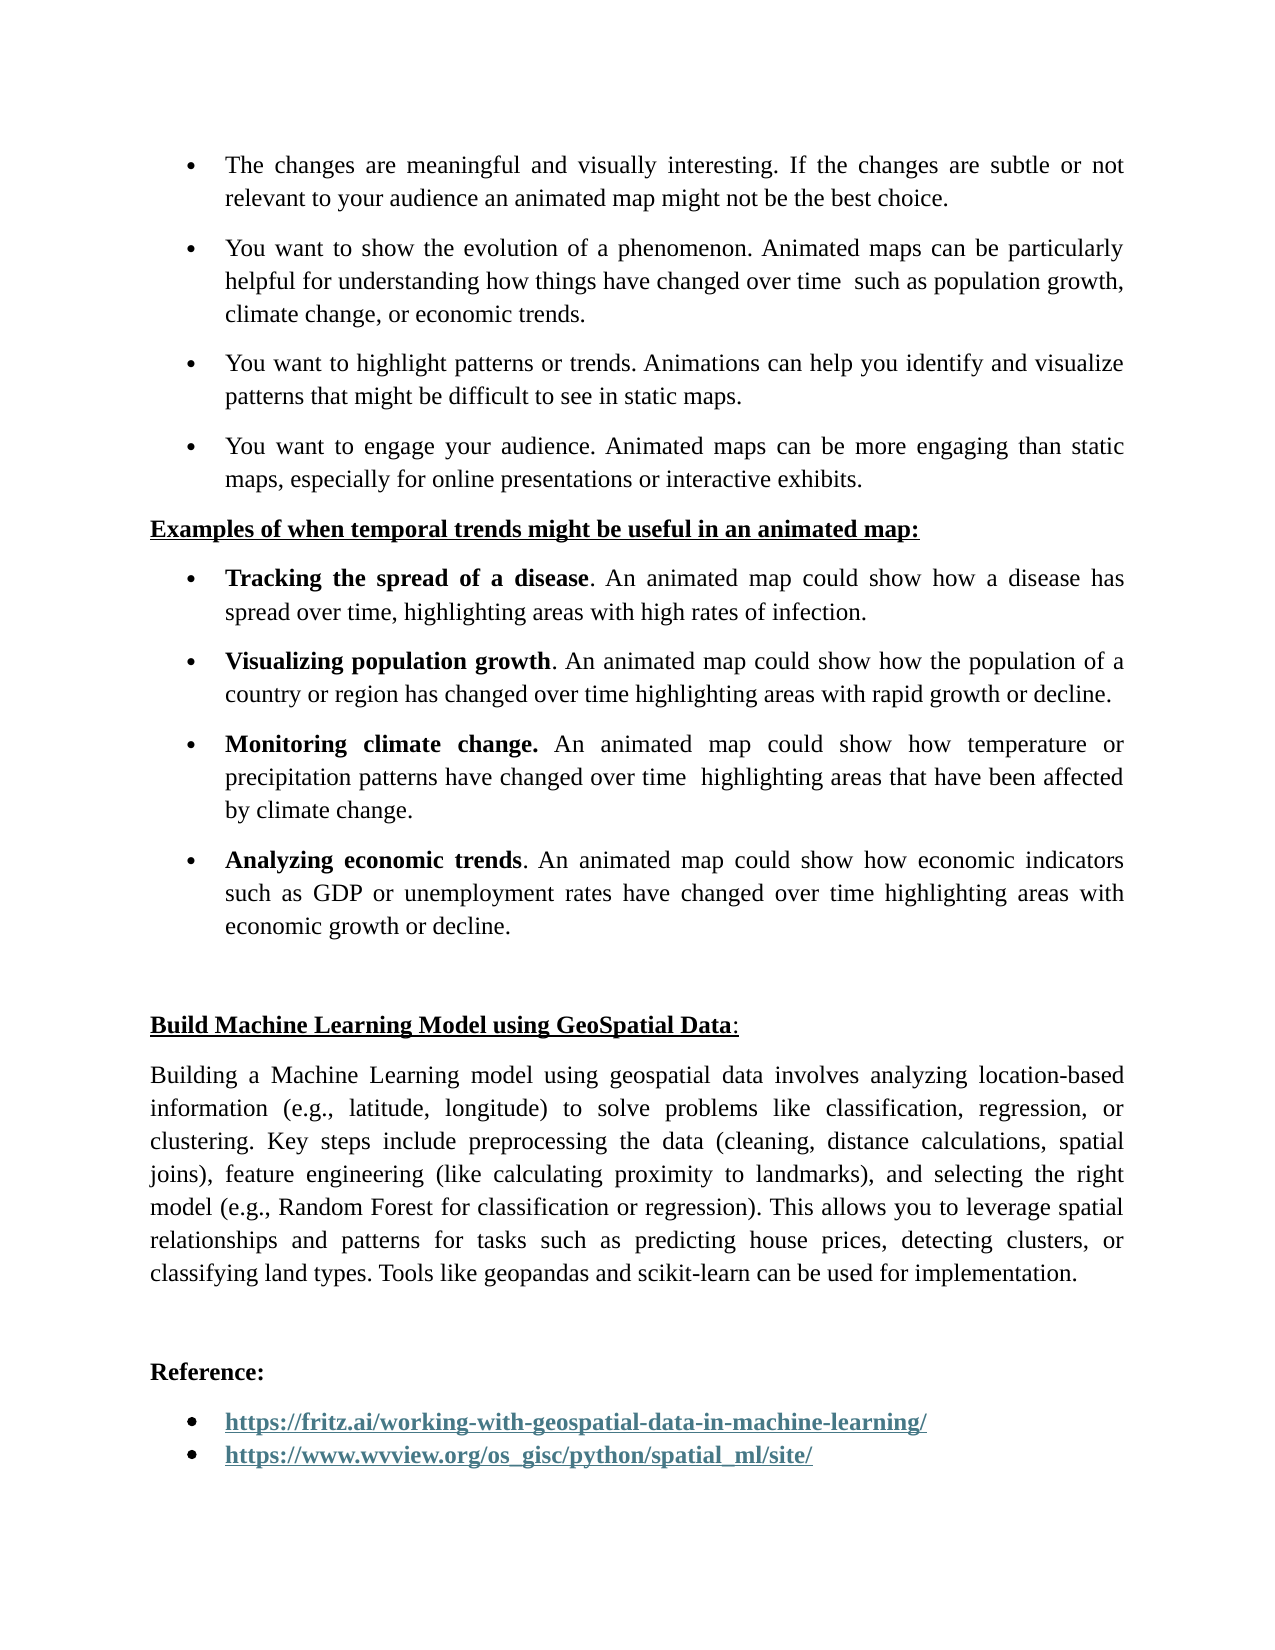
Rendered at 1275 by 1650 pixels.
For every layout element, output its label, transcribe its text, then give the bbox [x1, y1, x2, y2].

list Analyzing economic trends. An animated map could show how economic indicators such as GDP or unemployment rates have changed over time highlighting areas with economic growth or decline. [187, 845, 1125, 939]
list https://fritz.ai/working-with-geospatial-data-in-machine-learning/ [187, 1407, 1125, 1436]
list You want to highlight patterns or trends. Animations can help you identify and visualize patterns that might be difficult to see in static maps. [187, 348, 1125, 410]
list You want to show the evolution of a phenomenon. Animated maps can be particularly helpful for understanding how things have changed over time such as population growth, climate change, or economic trends. [187, 233, 1125, 327]
list https://www.wvview.org/os_gisc/python/spatial_ml/site/ [187, 1440, 1125, 1469]
text Building a Machine Learning model using geospatial data involves analyzing location-based information (e.g., latitude, longitude) to solve problems like classification, regression, or clustering. Key steps include preprocessing the data (cleaning, distance calculations, spatial joins), feature engineering (like calculating proximity to landmarks), and selecting the right model (e.g., Random Forest for classification or regression). This allows you to leverage spatial relationships and patterns for tasks such as predicting house prices, detecting clusters, or classifying land types. Tools like geopandas and scikit-learn can be used for implementation. [150, 1060, 1125, 1287]
list Monitoring climate change. An animated map could show how temperature or precipitation patterns have changed over time highlighting areas that have been affected by climate change. [187, 729, 1125, 824]
list You want to engage your audience. Animated maps can be more engaging than static maps, especially for online presentations or interactive exhibits. [187, 431, 1125, 493]
list The changes are meaningful and visually interesting. If the changes are subtle or not relevant to your audience an animated map might not be the best choice. [187, 150, 1125, 212]
text Build Machine Learning Model using GeoSpatial Data: [150, 1010, 1125, 1039]
text Reference: [150, 1357, 1125, 1386]
text Examples of when temporal trends might be useful in an animated map: [150, 514, 1125, 543]
list Visualizing population growth. An animated map could show how the population of a country or region has changed over time highlighting areas with rapid growth or decline. [187, 646, 1125, 708]
list Tracking the spread of a disease. An animated map could show how a disease has spread over time, highlighting areas with high rates of infection. [187, 563, 1125, 625]
